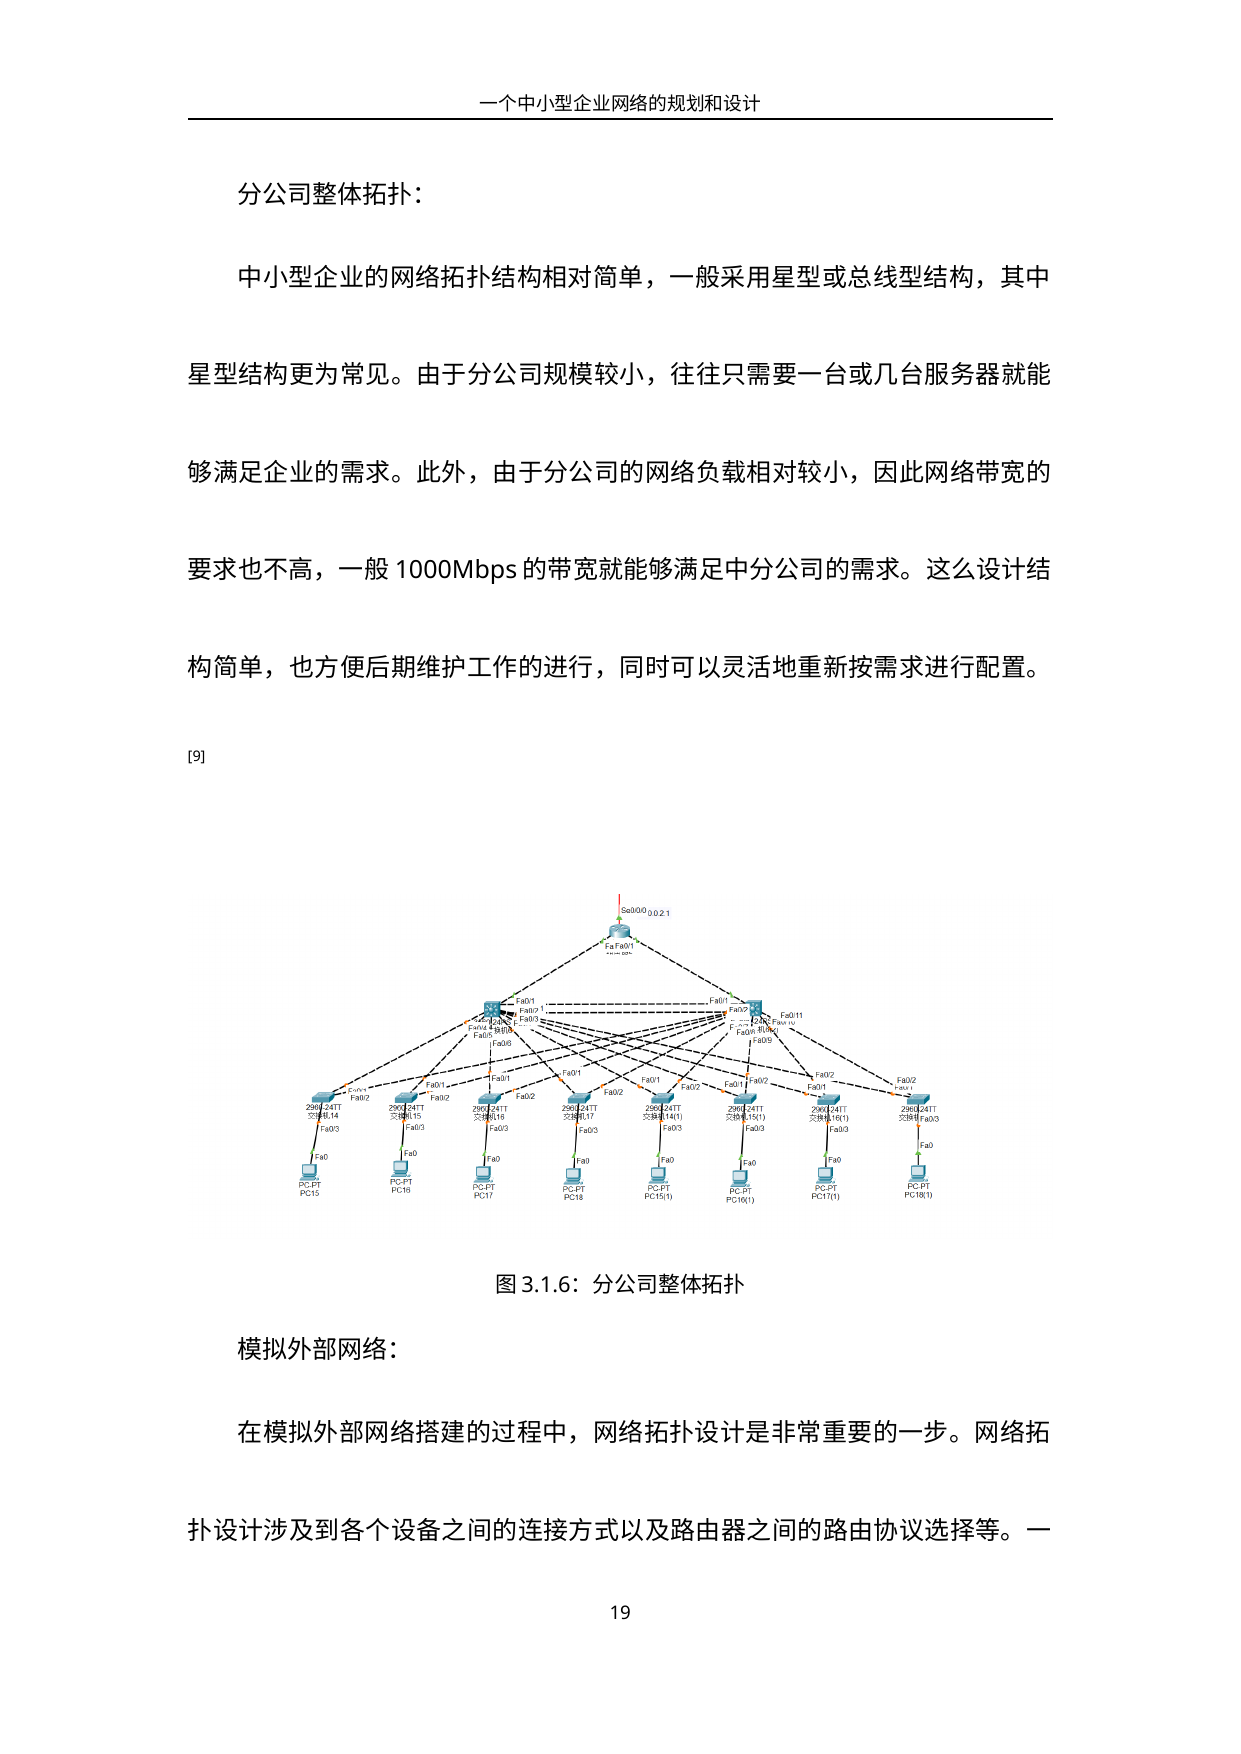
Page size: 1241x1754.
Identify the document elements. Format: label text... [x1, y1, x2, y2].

text 模拟外部网络： [187, 1315, 1053, 1380]
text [187, 1398, 1053, 1561]
text 图3.1.6：分公司整体拓扑 [187, 1267, 1053, 1299]
text 中小型企业的网络拓扑结构相对简单，一般采用星型或总线型结构，其中星型结构更为常见。由于分公司规模较小，往往只需要一台或几台服务器就能够满足企业的需求。此外，由于分公司的网络负载相对较小，因此网络带宽的要求也不高，一般1000Mbps的带宽就能够满足中分公司的需求。这么设计结构简单，也方便后期维护工作的进行，同时可以灵活地重新按需求进行配置。 [9] [187, 243, 1053, 795]
text 分公司整体拓扑： [187, 160, 1053, 225]
picture [187, 894, 1053, 1239]
